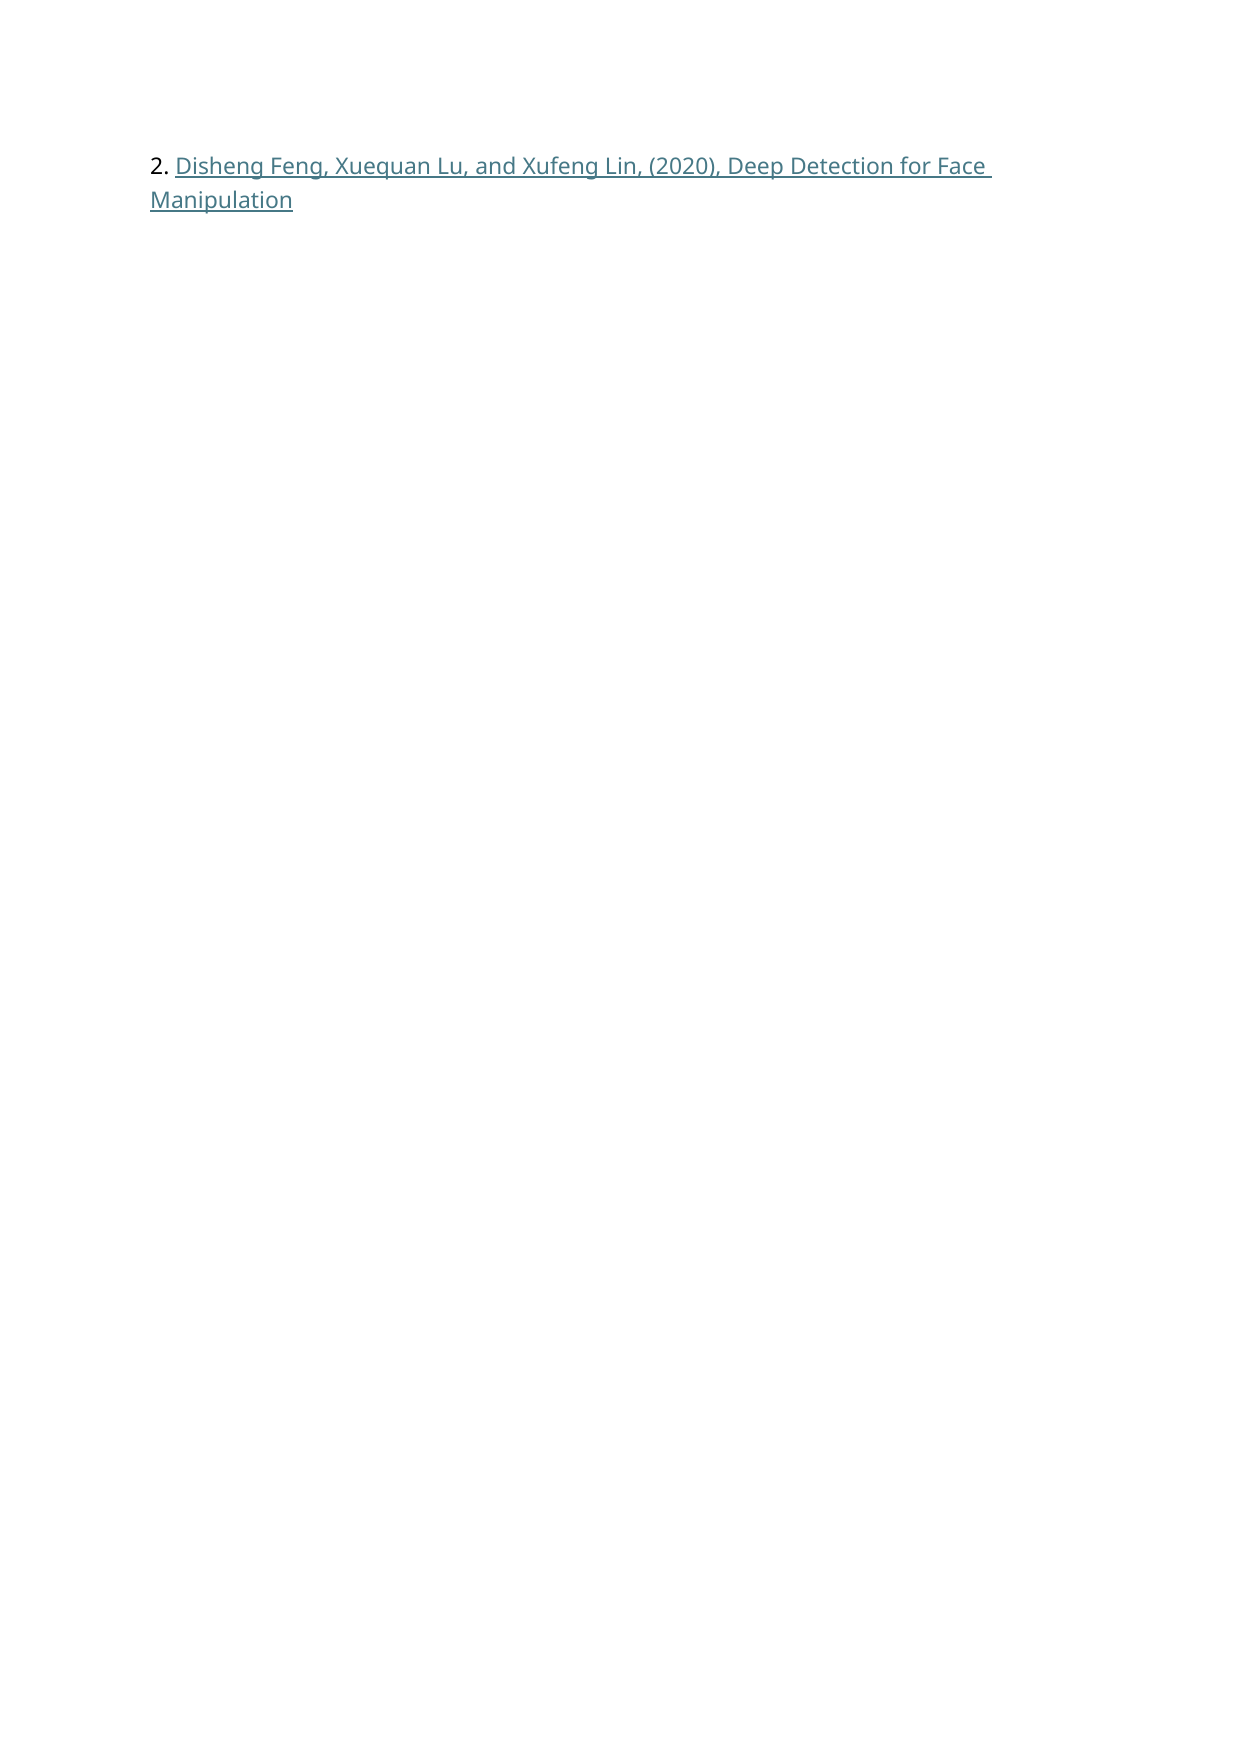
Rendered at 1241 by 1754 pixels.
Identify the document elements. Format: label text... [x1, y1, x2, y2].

text 2. Disheng Feng, Xuequan Lu, and Xufeng Lin, (2020), Deep Detection for Face Manipulation [150, 150, 1090, 215]
